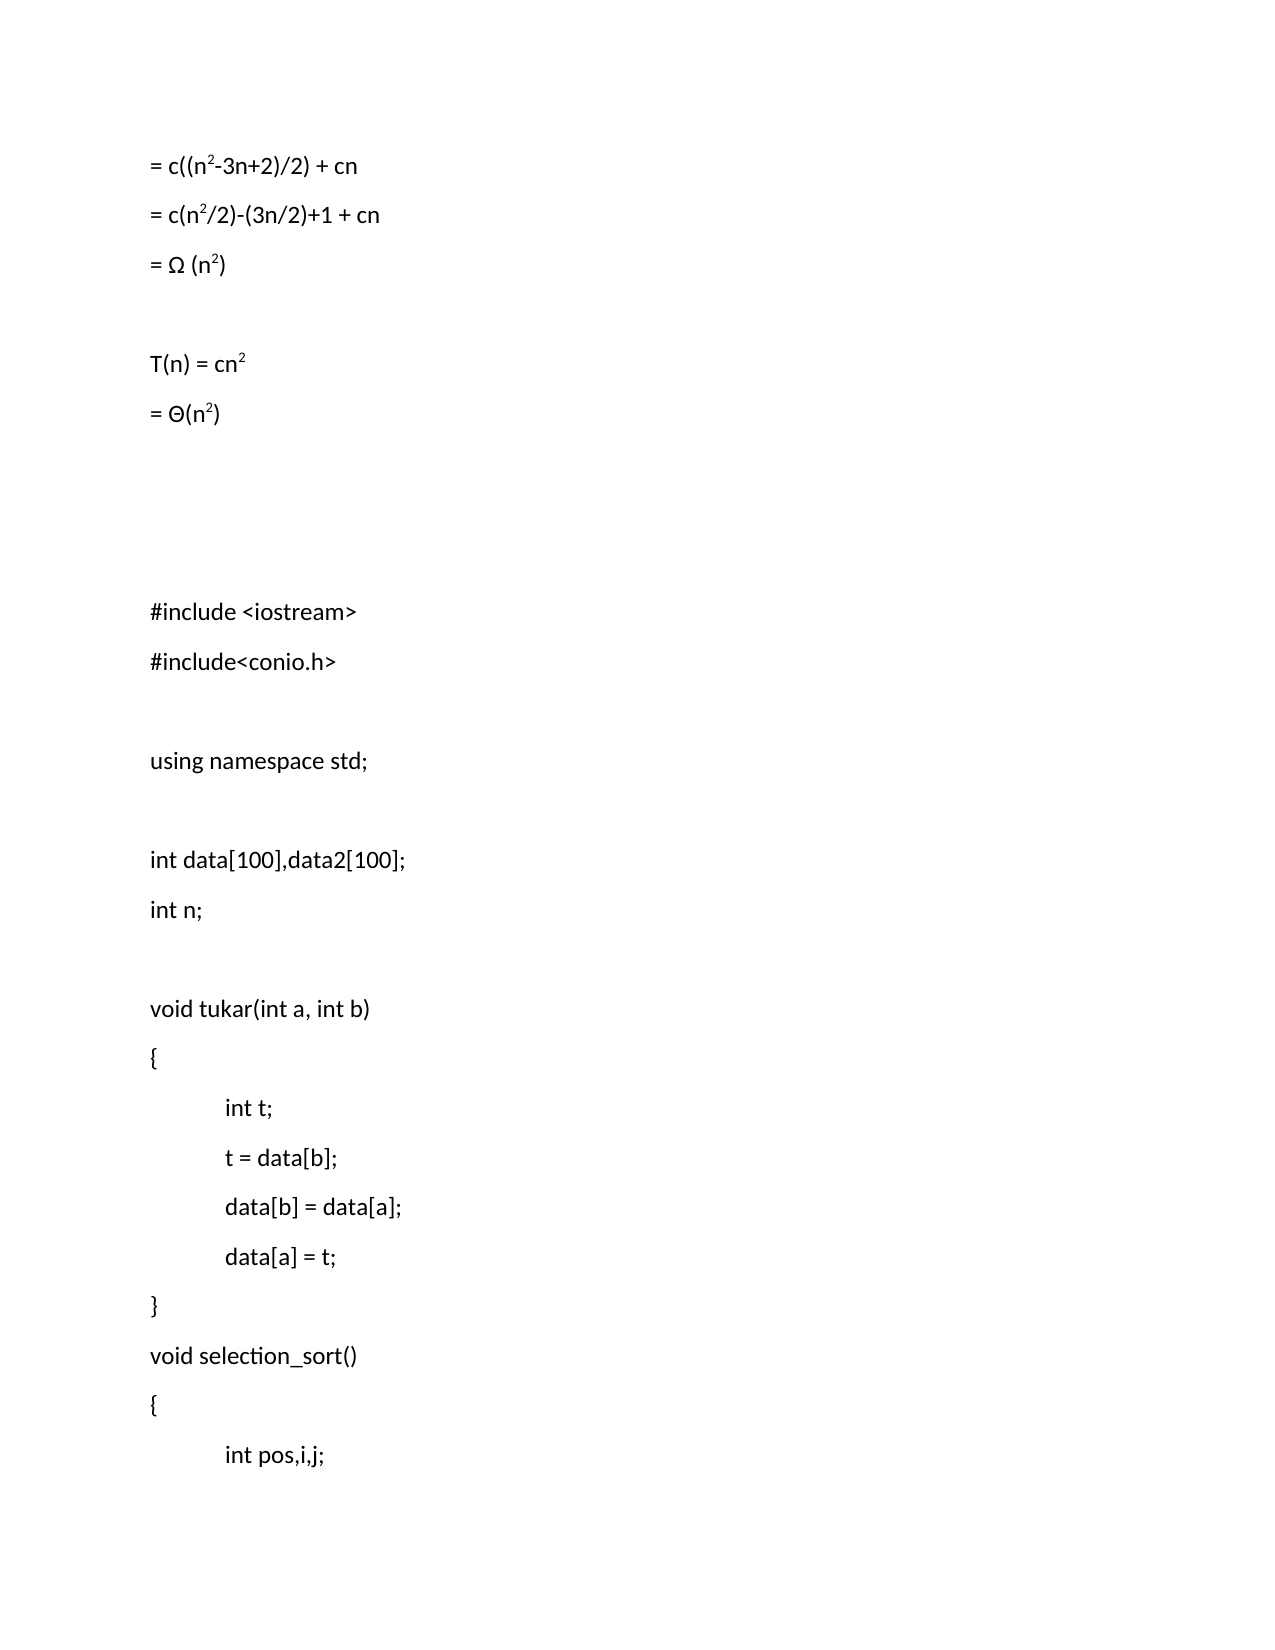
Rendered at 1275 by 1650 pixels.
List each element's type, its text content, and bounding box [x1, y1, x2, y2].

text t = data[b]; [150, 1142, 1125, 1172]
text int pos,i,j; [150, 1439, 1125, 1470]
text = Θ(n2) [150, 398, 1125, 428]
text T(n) = cn2 [150, 348, 1125, 379]
text } [150, 1290, 1125, 1321]
text int n; [150, 894, 1125, 924]
text { [150, 1042, 1125, 1073]
text int data[100],data2[100]; [150, 844, 1125, 875]
text = c(n2/2)-(3n/2)+1 + cn [150, 199, 1125, 230]
text = c((n2-3n+2)/2) + cn [150, 150, 1125, 181]
text void tukar(int a, int b) [150, 993, 1125, 1023]
text #include<conio.h> [150, 646, 1125, 676]
text = Ω (n2) [150, 249, 1125, 280]
text void selection_sort() [150, 1340, 1125, 1371]
text using namespace std; [150, 745, 1125, 776]
text data[a] = t; [150, 1241, 1125, 1271]
text int t; [150, 1092, 1125, 1123]
text data[b] = data[a]; [150, 1191, 1125, 1222]
text { [150, 1389, 1125, 1420]
text #include <iostream> [150, 596, 1125, 627]
